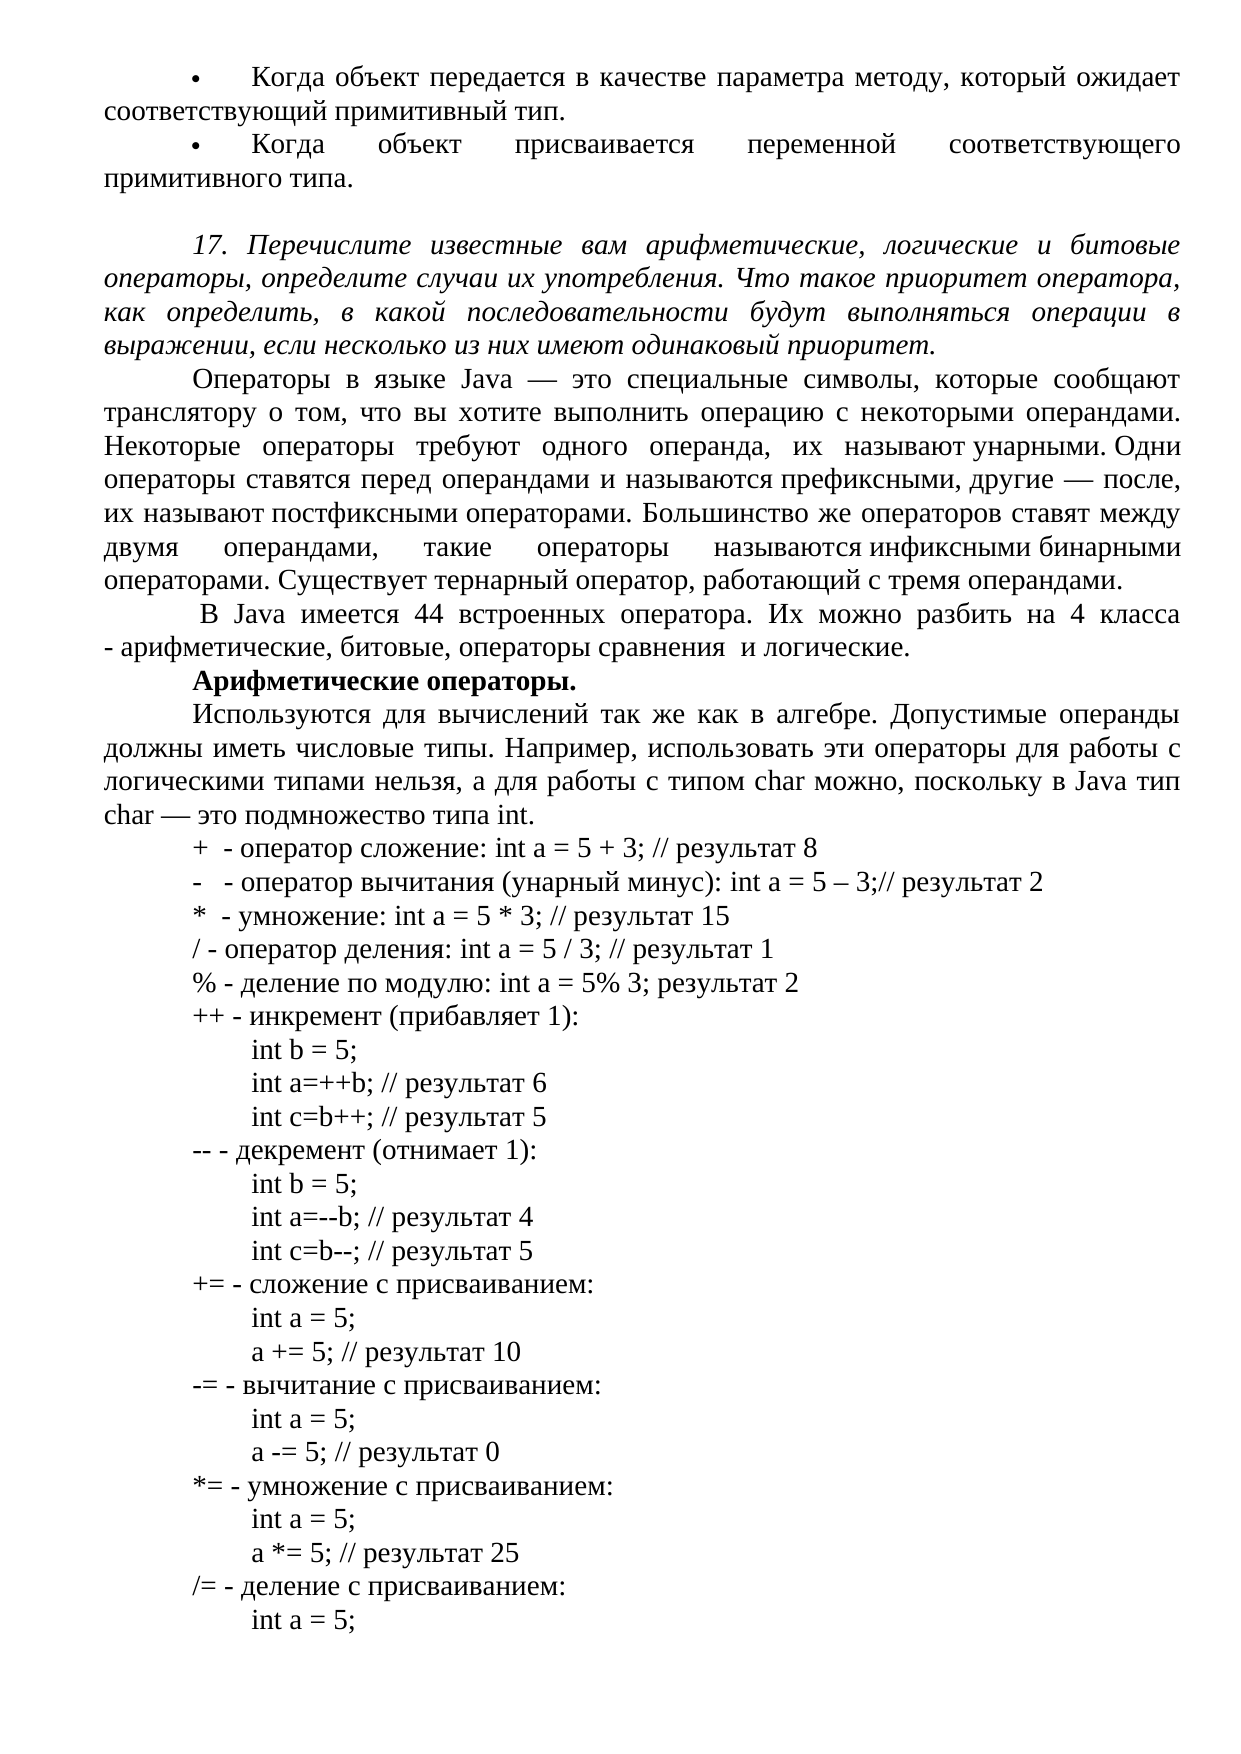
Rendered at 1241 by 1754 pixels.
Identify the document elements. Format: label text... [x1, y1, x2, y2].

text % - деление по модулю: int a = 5% 3; результат 2 [103, 965, 1181, 998]
text Операторы в языке Java — это специальные символы, которые сообщают транслятору о том, что вы хотите выполнить операцию с некоторыми операндами. Некоторые операторы требуют одного операнда, их называют унарными. Одни операторы ставятся перед операндами и называются префиксными, другие — после, их называют постфиксными операторами. Большинство же операторов ставят между двумя операндами, такие операторы называются инфиксными бинарными операторами. Существует тернарный оператор, работающий с тремя операндами. [103, 361, 1181, 596]
text int a=++b; // результат 6 [162, 1065, 1181, 1099]
text a -= 5; // результат 0 [162, 1434, 1181, 1468]
text 17. Перечислите известные вам арифметические, логические и битовые операторы, определите случаи их употребления. Что такое приоритет оператора, как определить, в какой последовательности будут выполняться операции в выражении, если несколько из них имеют одинаковый приоритет. [103, 227, 1181, 361]
text / - оператор деления: int a = 5 / 3; // результат 1 [103, 931, 1181, 965]
text Арифметические операторы. [103, 663, 1181, 696]
text Используются для вычислений так же как в алгебре. Допустимые операнды должны иметь числовые типы. Например, использовать эти операторы для работы с логическими типами нельзя, а для работы с типом char можно, поскольку в Java тип char — это подмножество типа int. [103, 696, 1181, 831]
text -- - декремент (отнимает 1): [103, 1132, 1181, 1166]
text int a = 5; [162, 1401, 1181, 1434]
text /= - деление с присваиванием: [103, 1568, 1181, 1602]
text ++ - инкремент (прибавляет 1): [103, 998, 1181, 1032]
text - - оператор вычитания (унарный минус): int a = 5 – 3;// результат 2 [103, 864, 1181, 898]
text int a=--b; // результат 4 [162, 1199, 1181, 1233]
text int b = 5; [162, 1032, 1181, 1065]
text a += 5; // результат 10 [162, 1334, 1181, 1367]
text В Java имеется 44 встроенных оператора. Их можно разбить на 4 класса - арифметические, битовые, операторы сравнения и логические. [103, 596, 1181, 663]
text int a = 5; [162, 1501, 1181, 1535]
text int a = 5; [162, 1300, 1181, 1334]
text -= - вычитание с присваиванием: [103, 1367, 1181, 1401]
text int b = 5; [162, 1166, 1181, 1199]
text *= - умножение с присваиванием: [103, 1468, 1181, 1501]
list Когда объект присваивается переменной соответствующего примитивного типа. [103, 126, 1181, 193]
text int a = 5; [162, 1602, 1181, 1636]
list Когда объект передается в качестве параметра методу, который ожидает соответствующий примитивный тип. [103, 59, 1181, 126]
text += - сложение с присваиванием: [103, 1267, 1181, 1300]
text * - умножение: int a = 5 * 3; // результат 15 [103, 898, 1181, 931]
text + - оператор сложение: int a = 5 + 3; // результат 8 [103, 831, 1181, 864]
text a *= 5; // результат 25 [162, 1535, 1181, 1568]
text int c=b--; // результат 5 [162, 1233, 1181, 1267]
text int c=b++; // результат 5 [162, 1099, 1181, 1132]
